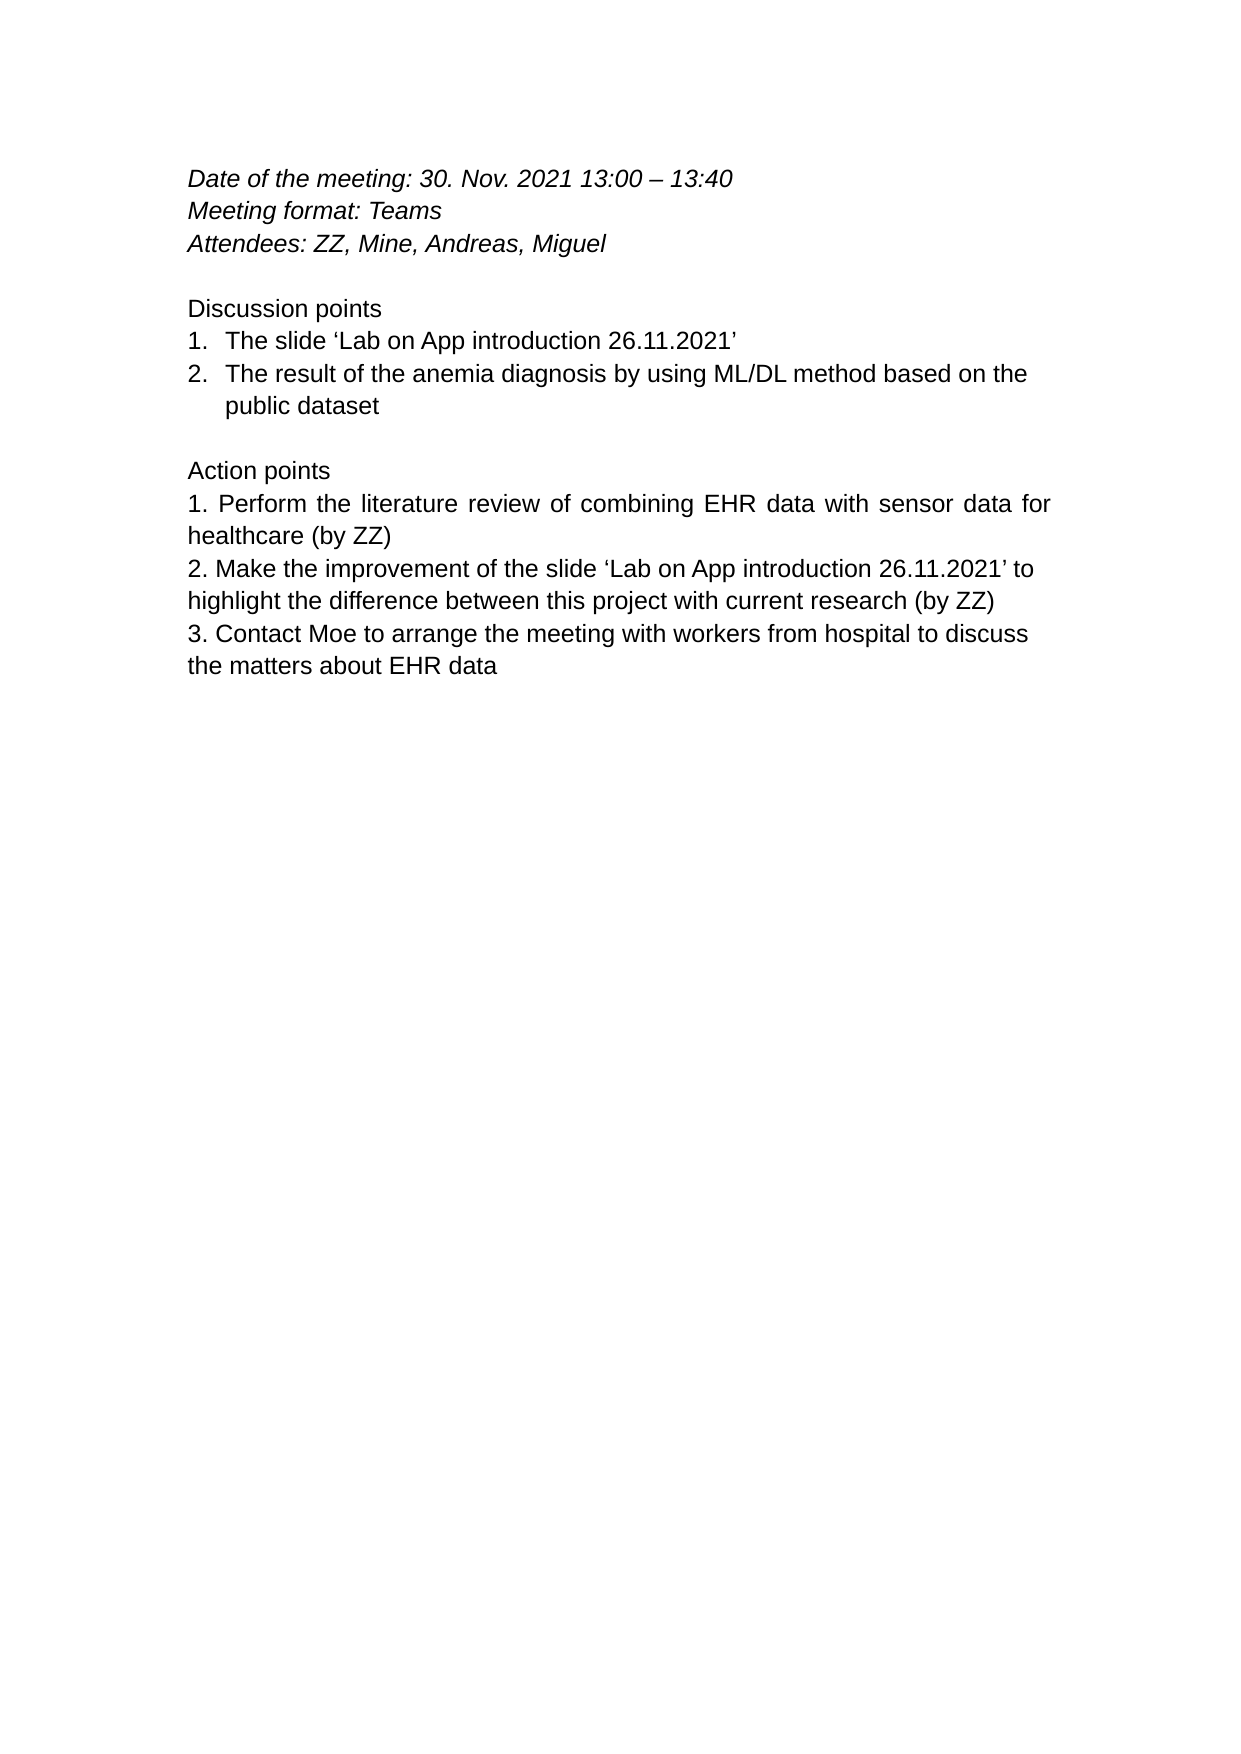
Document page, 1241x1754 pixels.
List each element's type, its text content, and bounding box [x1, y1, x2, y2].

text 3. Contact Moe to arrange the meeting with workers from hospital to discuss the matters about EHR data [187, 617, 1053, 682]
list The slide ‘Lab on App introduction 26.11.2021’ [187, 324, 1053, 357]
text Discussion points [187, 292, 1053, 324]
list The result of the anemia diagnosis by using ML/DL method based on the public dataset [187, 357, 1053, 422]
text Date of the meeting: 30. Nov. 2021 13:00 – 13:40 [187, 162, 1053, 194]
text Meeting format: Teams [187, 194, 1053, 227]
text Action points [187, 454, 1053, 487]
text 1. Perform the literature review of combining EHR data with sensor data for healthcare (by ZZ) [187, 487, 1053, 552]
text 2. Make the improvement of the slide ‘Lab on App introduction 26.11.2021’ to highlight the difference between this project with current research (by ZZ) [187, 552, 1053, 617]
text Attendees: ZZ, Mine, Andreas, Miguel [187, 227, 1053, 259]
